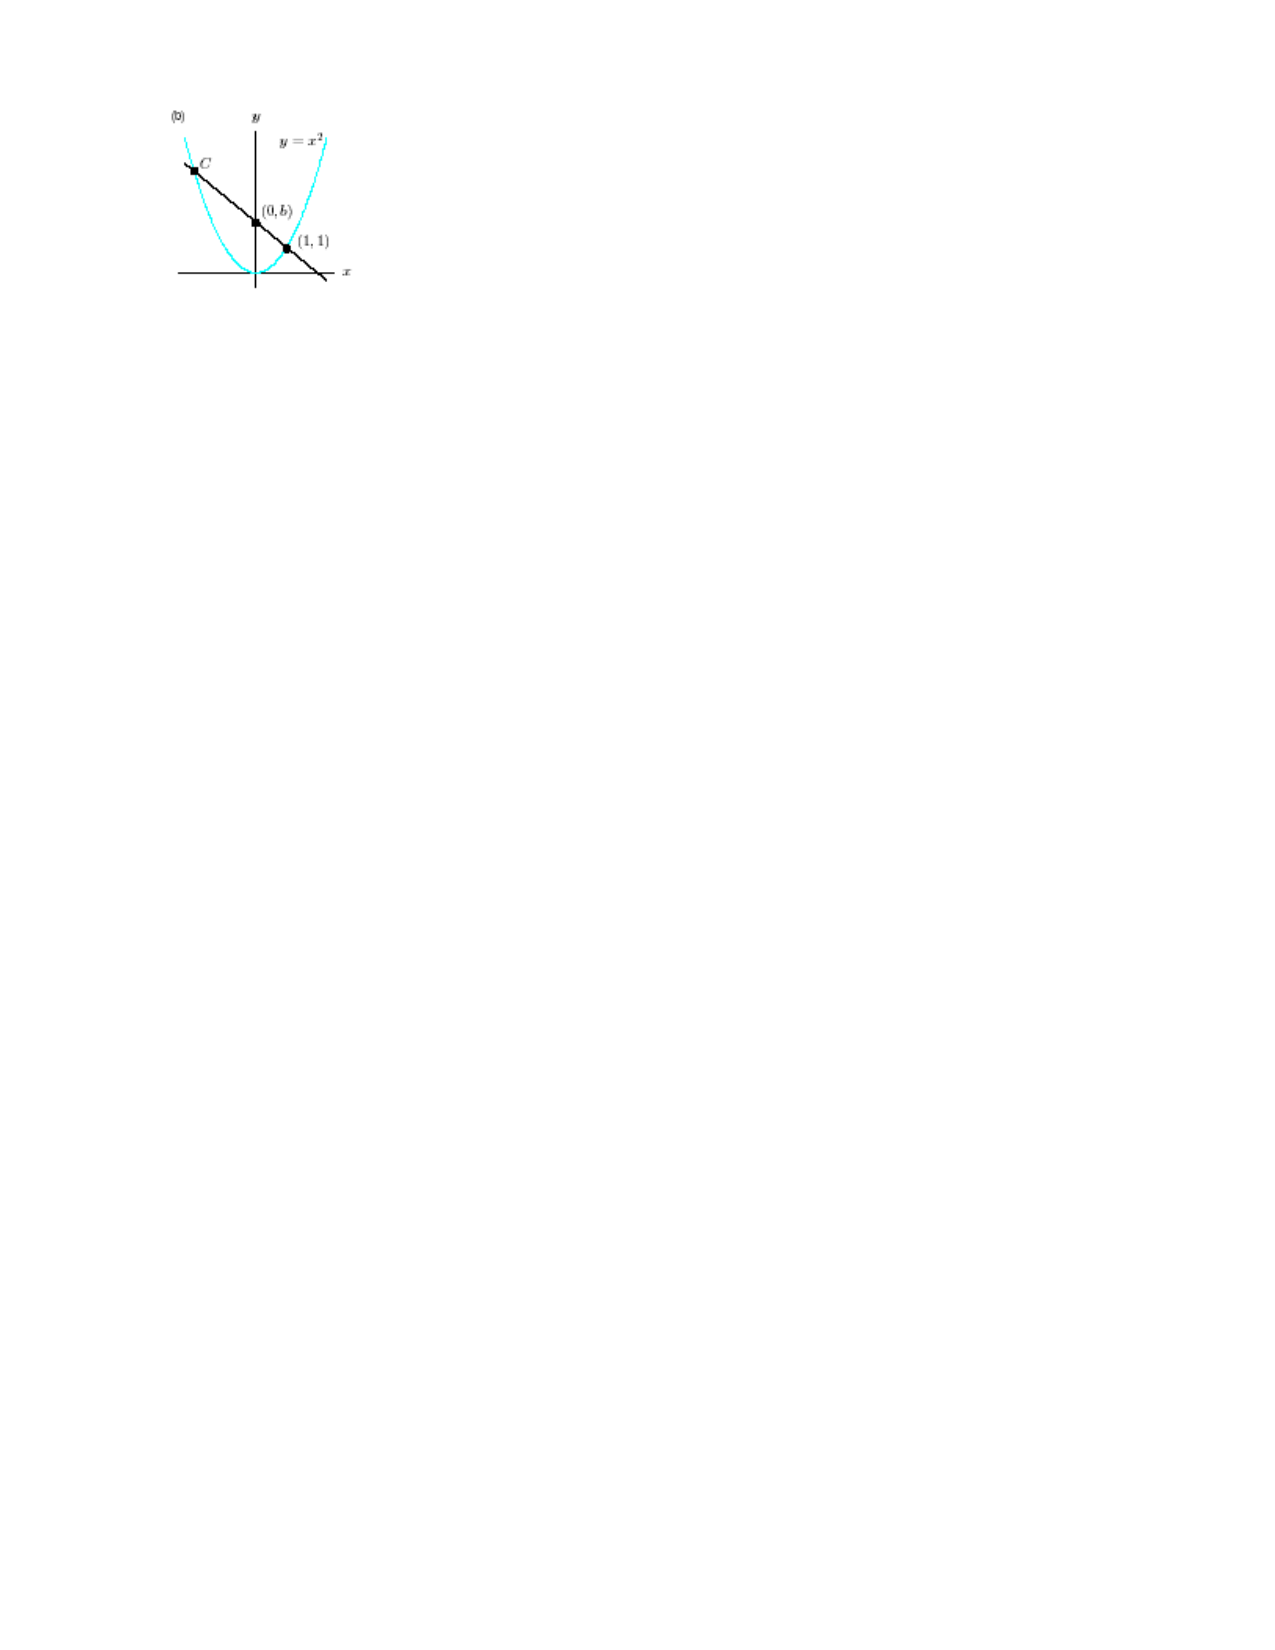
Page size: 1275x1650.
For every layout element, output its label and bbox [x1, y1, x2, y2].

picture [150, 103, 360, 304]
